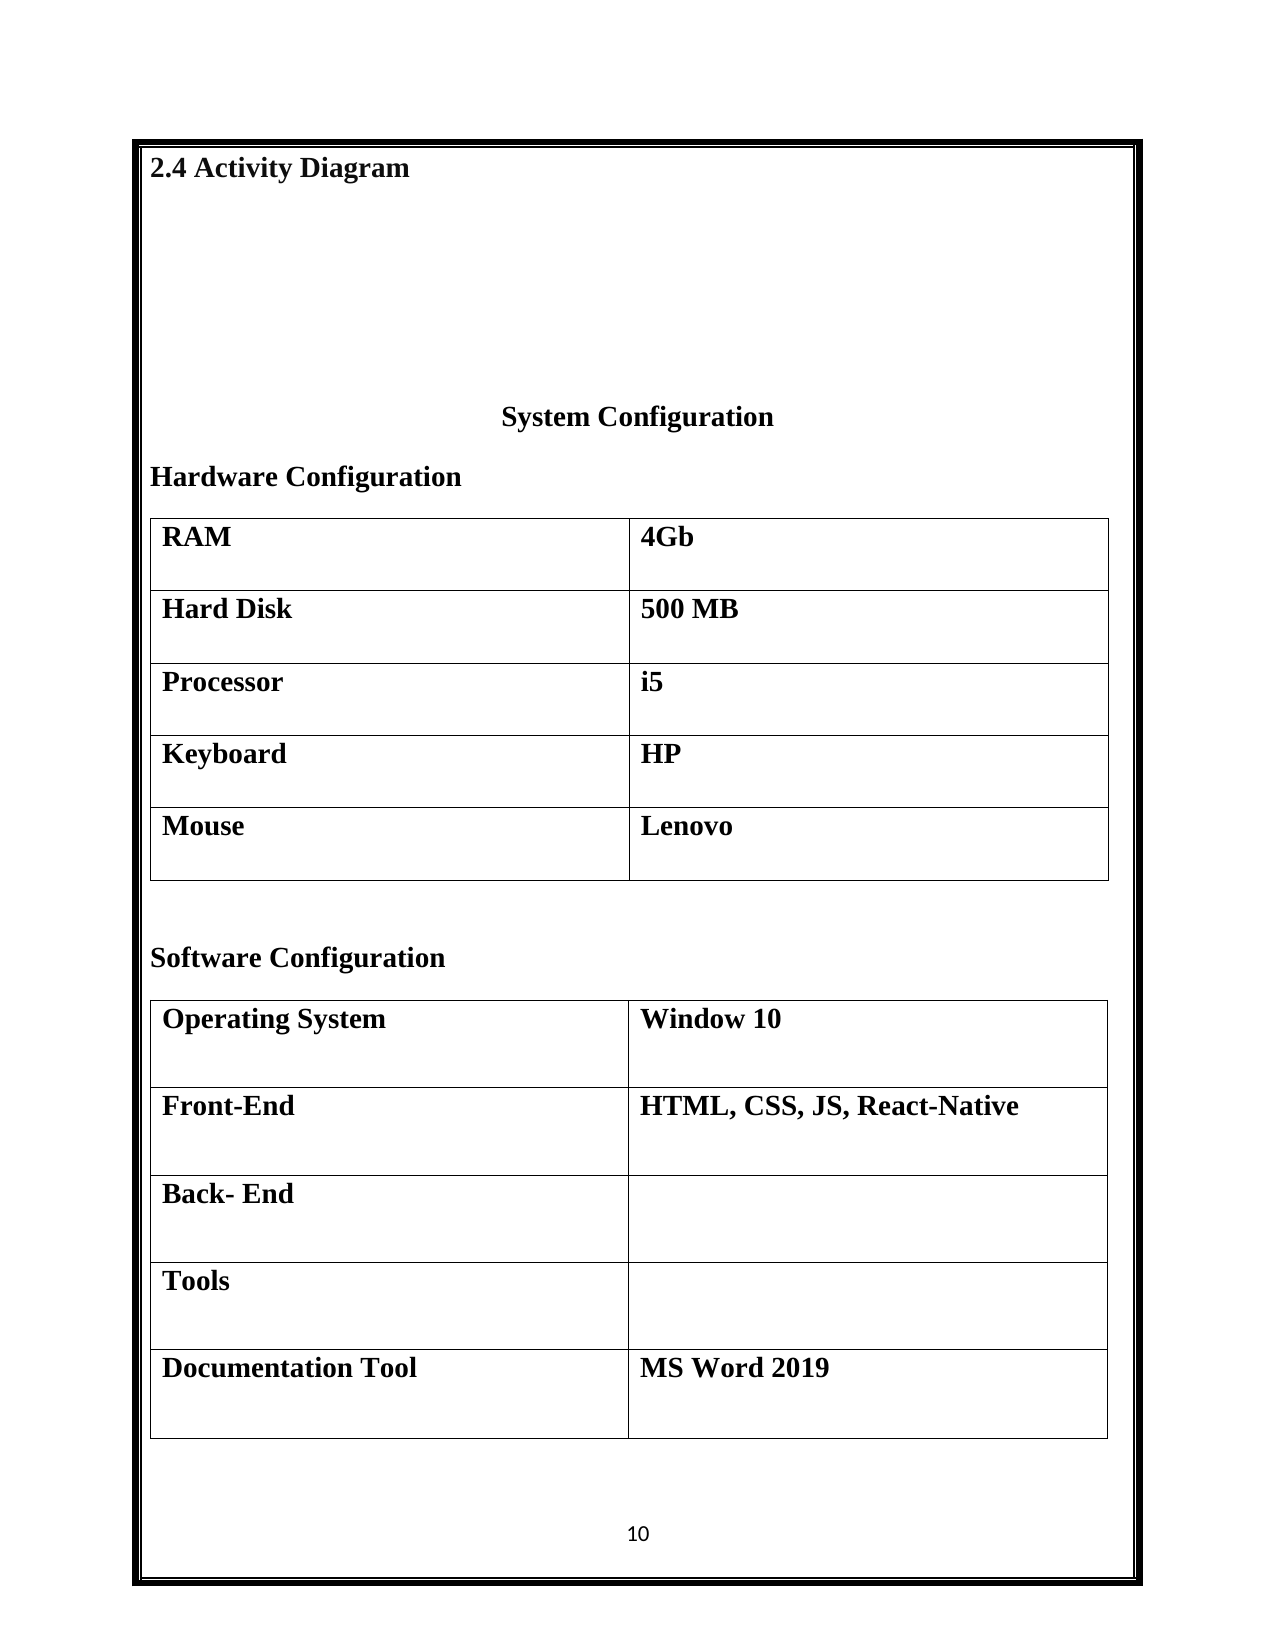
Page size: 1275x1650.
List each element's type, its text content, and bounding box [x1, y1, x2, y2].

table_cell Keyboard [151, 736, 629, 807]
table_cell [629, 1263, 1107, 1349]
table_header RAM [151, 519, 629, 590]
text Software Configuration [150, 940, 1125, 974]
table_cell Hard Disk [151, 591, 629, 663]
table_cell Back- End [151, 1176, 628, 1262]
table_header 4Gb [630, 519, 1108, 590]
table_header Window 10 [629, 1001, 1107, 1087]
table_cell i5 [630, 664, 1108, 735]
table_cell MS Word 2019 [629, 1350, 1107, 1438]
table_cell Documentation Tool [151, 1350, 628, 1438]
table_cell HP [630, 736, 1108, 807]
text Hardware Configuration [150, 459, 1125, 492]
table_cell 500 MB [630, 591, 1108, 663]
table_cell Tools [151, 1263, 628, 1349]
text System Configuration [150, 399, 1125, 433]
text 2.4 Activity Diagram [150, 150, 1125, 183]
table_cell HTML, CSS, JS, React-Native [629, 1088, 1107, 1175]
table_cell Mouse [151, 808, 629, 880]
table_cell [629, 1176, 1107, 1262]
table_cell Lenovo [630, 808, 1108, 880]
table_header Operating System [151, 1001, 628, 1087]
table_cell Processor [151, 664, 629, 735]
table_cell Front-End [151, 1088, 628, 1175]
